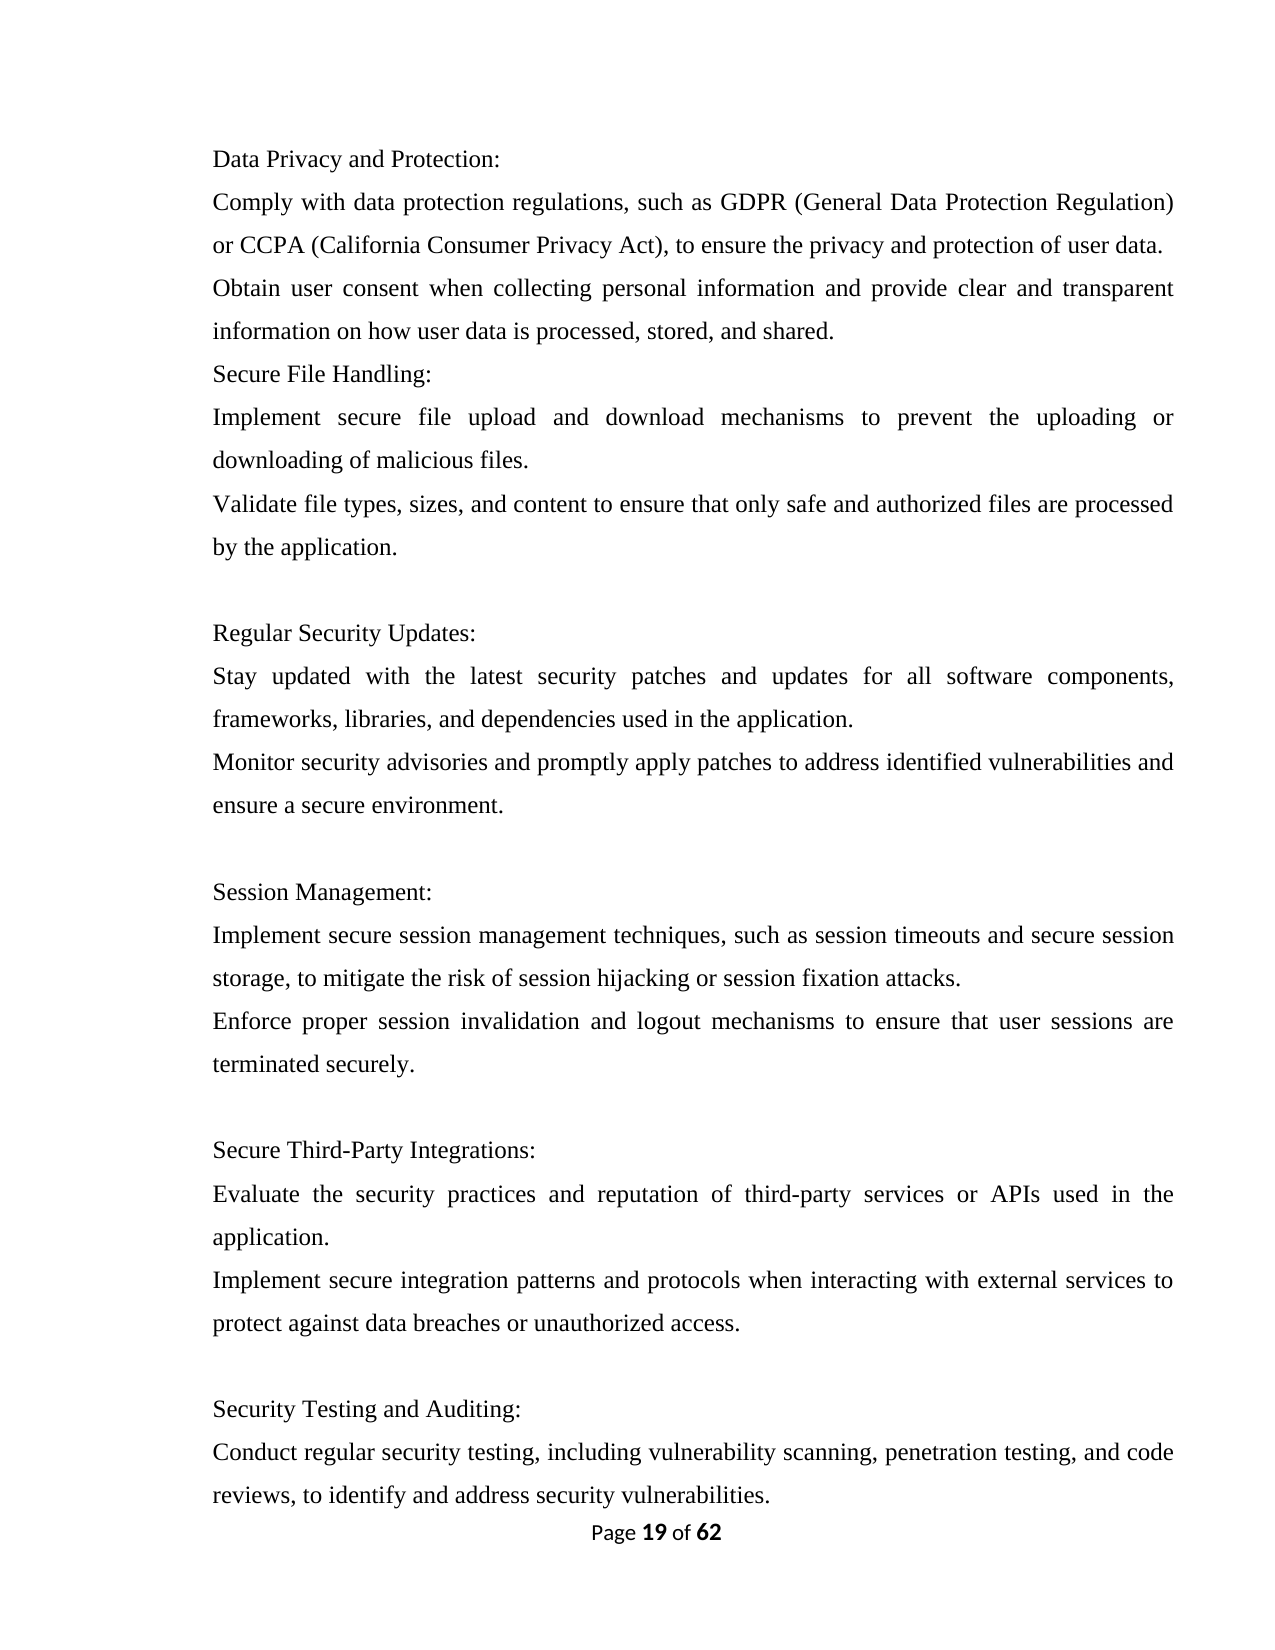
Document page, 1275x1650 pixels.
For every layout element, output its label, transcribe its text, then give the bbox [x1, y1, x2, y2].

text Stay updated with the latest security patches and updates for all software components, frameworks, libraries, and dependencies used in the application. [212, 661, 1175, 733]
text Implement secure file upload and download mechanisms to prevent the uploading or downloading of malicious files. [212, 402, 1175, 474]
text Enforce proper session invalidation and logout mechanisms to ensure that user sessions are terminated securely. [212, 1006, 1175, 1078]
text Data Privacy and Protection: [212, 144, 1175, 172]
text Evaluate the security practices and reputation of third-party services or APIs used in the application. [212, 1179, 1175, 1251]
text Security Testing and Auditing: [212, 1394, 1175, 1423]
text Secure Third-Party Integrations: [212, 1136, 1175, 1164]
text Obtain user consent when collecting personal information and provide clear and transparent information on how user data is processed, stored, and shared. [212, 273, 1175, 345]
text Monitor security advisories and promptly apply patches to address identified vulnerabilities and ensure a secure environment. [212, 747, 1175, 819]
text Session Management: [212, 877, 1175, 906]
text Implement secure integration patterns and protocols when interacting with external services to protect against data breaches or unauthorized access. [212, 1265, 1175, 1337]
text Comply with data protection regulations, such as GDPR (General Data Protection Regulation) or CCPA (California Consumer Privacy Act), to ensure the privacy and protection of user data. [212, 187, 1175, 259]
text Secure File Handling: [212, 359, 1175, 388]
text Conduct regular security testing, including vulnerability scanning, penetration testing, and code reviews, to identify and address security vulnerabilities. [212, 1437, 1175, 1509]
text Implement secure session management techniques, such as session timeouts and secure session storage, to mitigate the risk of session hijacking or session fixation attacks. [212, 920, 1175, 992]
text Regular Security Updates: [212, 618, 1175, 647]
text Validate file types, sizes, and content to ensure that only safe and authorized files are processed by the application. [212, 489, 1175, 561]
